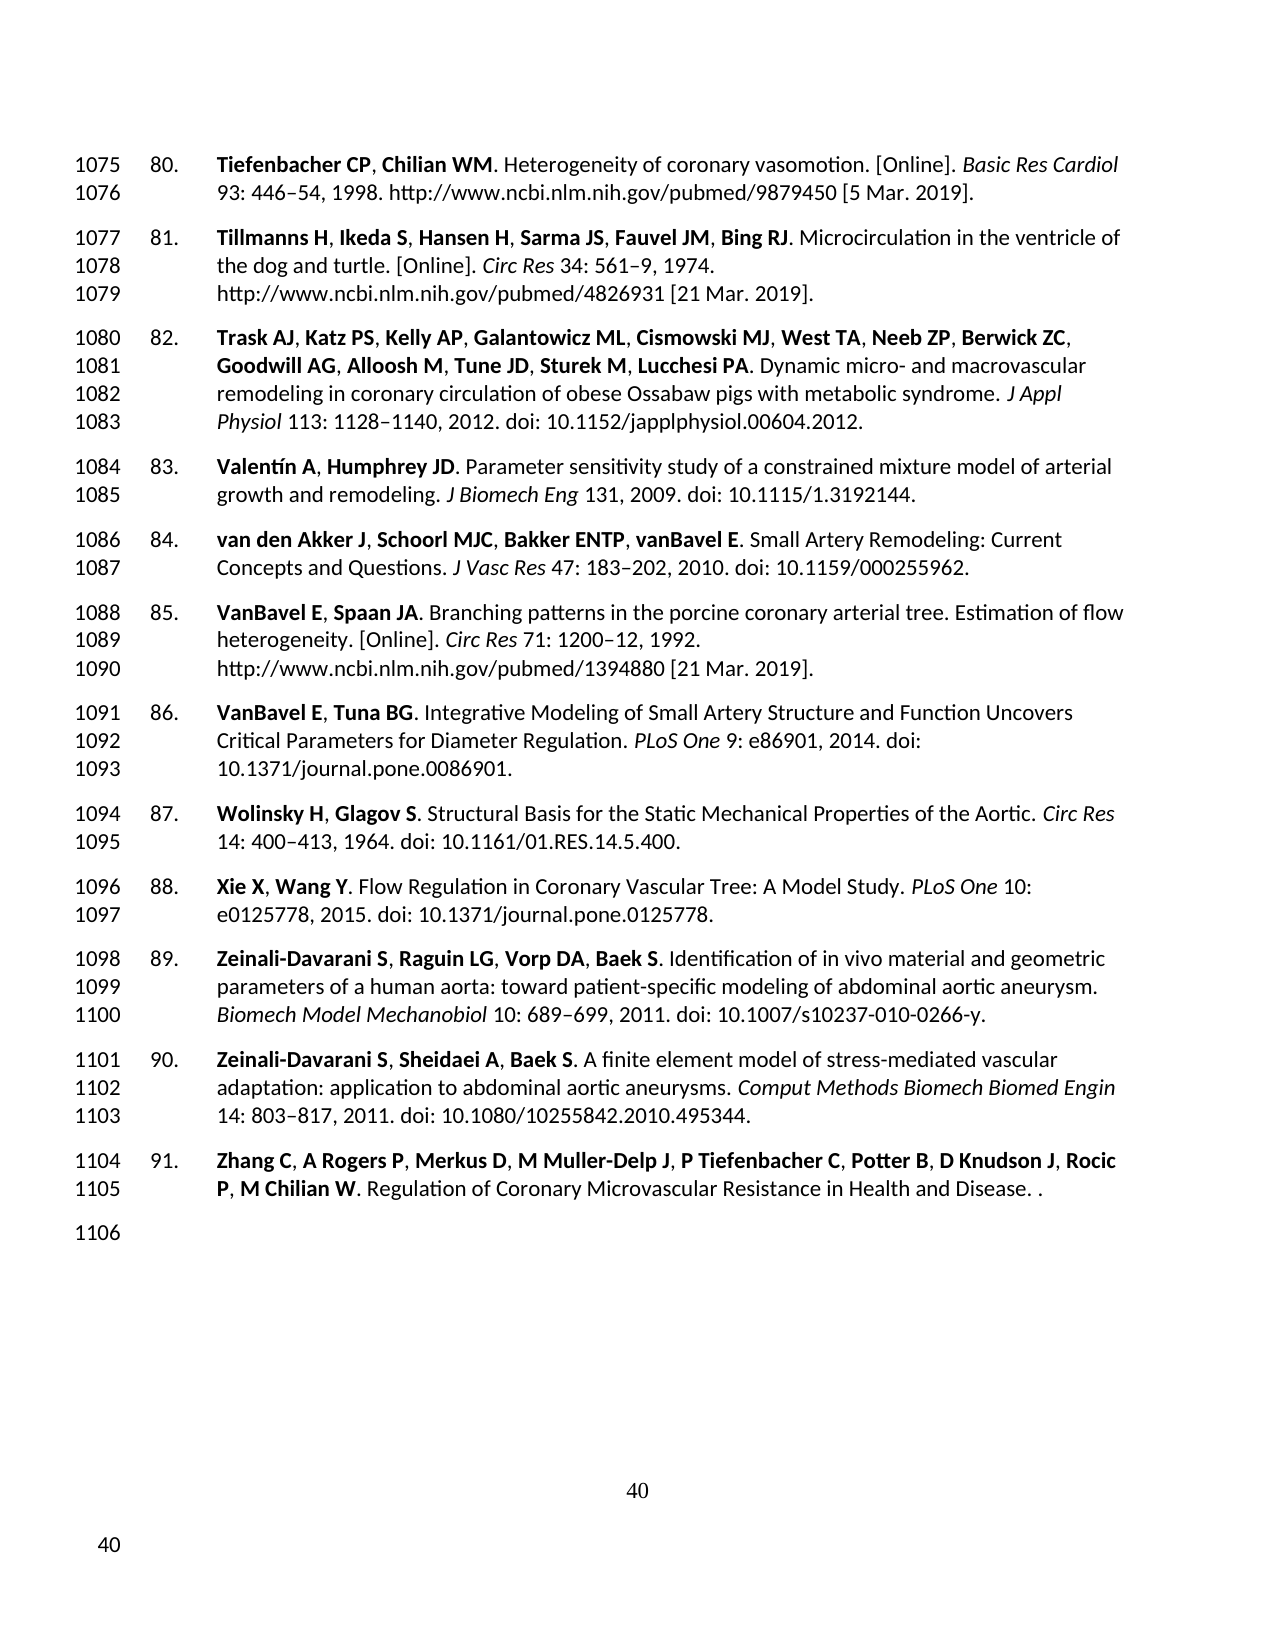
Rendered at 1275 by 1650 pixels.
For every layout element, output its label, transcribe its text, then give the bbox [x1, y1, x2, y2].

text 90. Zeinali-Davarani S, Sheidaei A, Baek S. A finite element model of stress-mediated vascular adaptation: application to abdominal aortic aneurysms. Comput Methods Biomech Biomed Engin 14: 803–817, 2011. doi: 10.1080/10255842.2010.495344. [150, 1045, 1125, 1129]
text 82. Trask AJ, Katz PS, Kelly AP, Galantowicz ML, Cismowski MJ, West TA, Neeb ZP, Berwick ZC, Goodwill AG, Alloosh M, Tune JD, Sturek M, Lucchesi PA. Dynamic micro- and macrovascular remodeling in coronary circulation of obese Ossabaw pigs with metabolic syndrome. J Appl Physiol 113: 1128–1140, 2012. doi: 10.1152/japplphysiol.00604.2012. [150, 323, 1125, 436]
text 91. Zhang C, A Rogers P, Merkus D, M Muller-Delp J, P Tiefenbacher C, Potter B, D Knudson J, Rocic P, M Chilian W. Regulation of Coronary Microvascular Resistance in Health and Disease. . [150, 1146, 1125, 1202]
text 84. van den Akker J, Schoorl MJC, Bakker ENTP, vanBavel E. Small Artery Remodeling: Current Concepts and Questions. J Vasc Res 47: 183–202, 2010. doi: 10.1159/000255962. [150, 525, 1125, 581]
text 85. VanBavel E, Spaan JA. Branching patterns in the porcine coronary arterial tree. Estimation of flow heterogeneity. [Online]. Circ Res 71: 1200–12, 1992. http://www.ncbi.nlm.nih.gov/pubmed/1394880 [21 Mar. 2019]. [150, 598, 1125, 682]
text 81. Tillmanns H, Ikeda S, Hansen H, Sarma JS, Fauvel JM, Bing RJ. Microcirculation in the ventricle of the dog and turtle. [Online]. Circ Res 34: 561–9, 1974. http://www.ncbi.nlm.nih.gov/pubmed/4826931 [21 Mar. 2019]. [150, 223, 1125, 307]
text 89. Zeinali-Davarani S, Raguin LG, Vorp DA, Baek S. Identification of in vivo material and geometric parameters of a human aorta: toward patient-specific modeling of abdominal aortic aneurysm. Biomech Model Mechanobiol 10: 689–699, 2011. doi: 10.1007/s10237-010-0266-y. [150, 944, 1125, 1028]
text 87. Wolinsky H, Glagov S. Structural Basis for the Static Mechanical Properties of the Aortic. Circ Res 14: 400–413, 1964. doi: 10.1161/01.RES.14.5.400. [150, 799, 1125, 855]
text 83. Valentín A, Humphrey JD. Parameter sensitivity study of a constrained mixture model of arterial growth and remodeling. J Biomech Eng 131, 2009. doi: 10.1115/1.3192144. [150, 452, 1125, 508]
text 86. VanBavel E, Tuna BG. Integrative Modeling of Small Artery Structure and Function Uncovers Critical Parameters for Diameter Regulation. PLoS One 9: e86901, 2014. doi: 10.1371/journal.pone.0086901. [150, 698, 1125, 782]
text 88. Xie X, Wang Y. Flow Regulation in Coronary Vascular Tree: A Model Study. PLoS One 10: e0125778, 2015. doi: 10.1371/journal.pone.0125778. [150, 872, 1125, 928]
text 80. Tiefenbacher CP, Chilian WM. Heterogeneity of coronary vasomotion. [Online]. Basic Res Cardiol 93: 446–54, 1998. http://www.ncbi.nlm.nih.gov/pubmed/9879450 [5 Mar. 2019]. [150, 150, 1125, 206]
